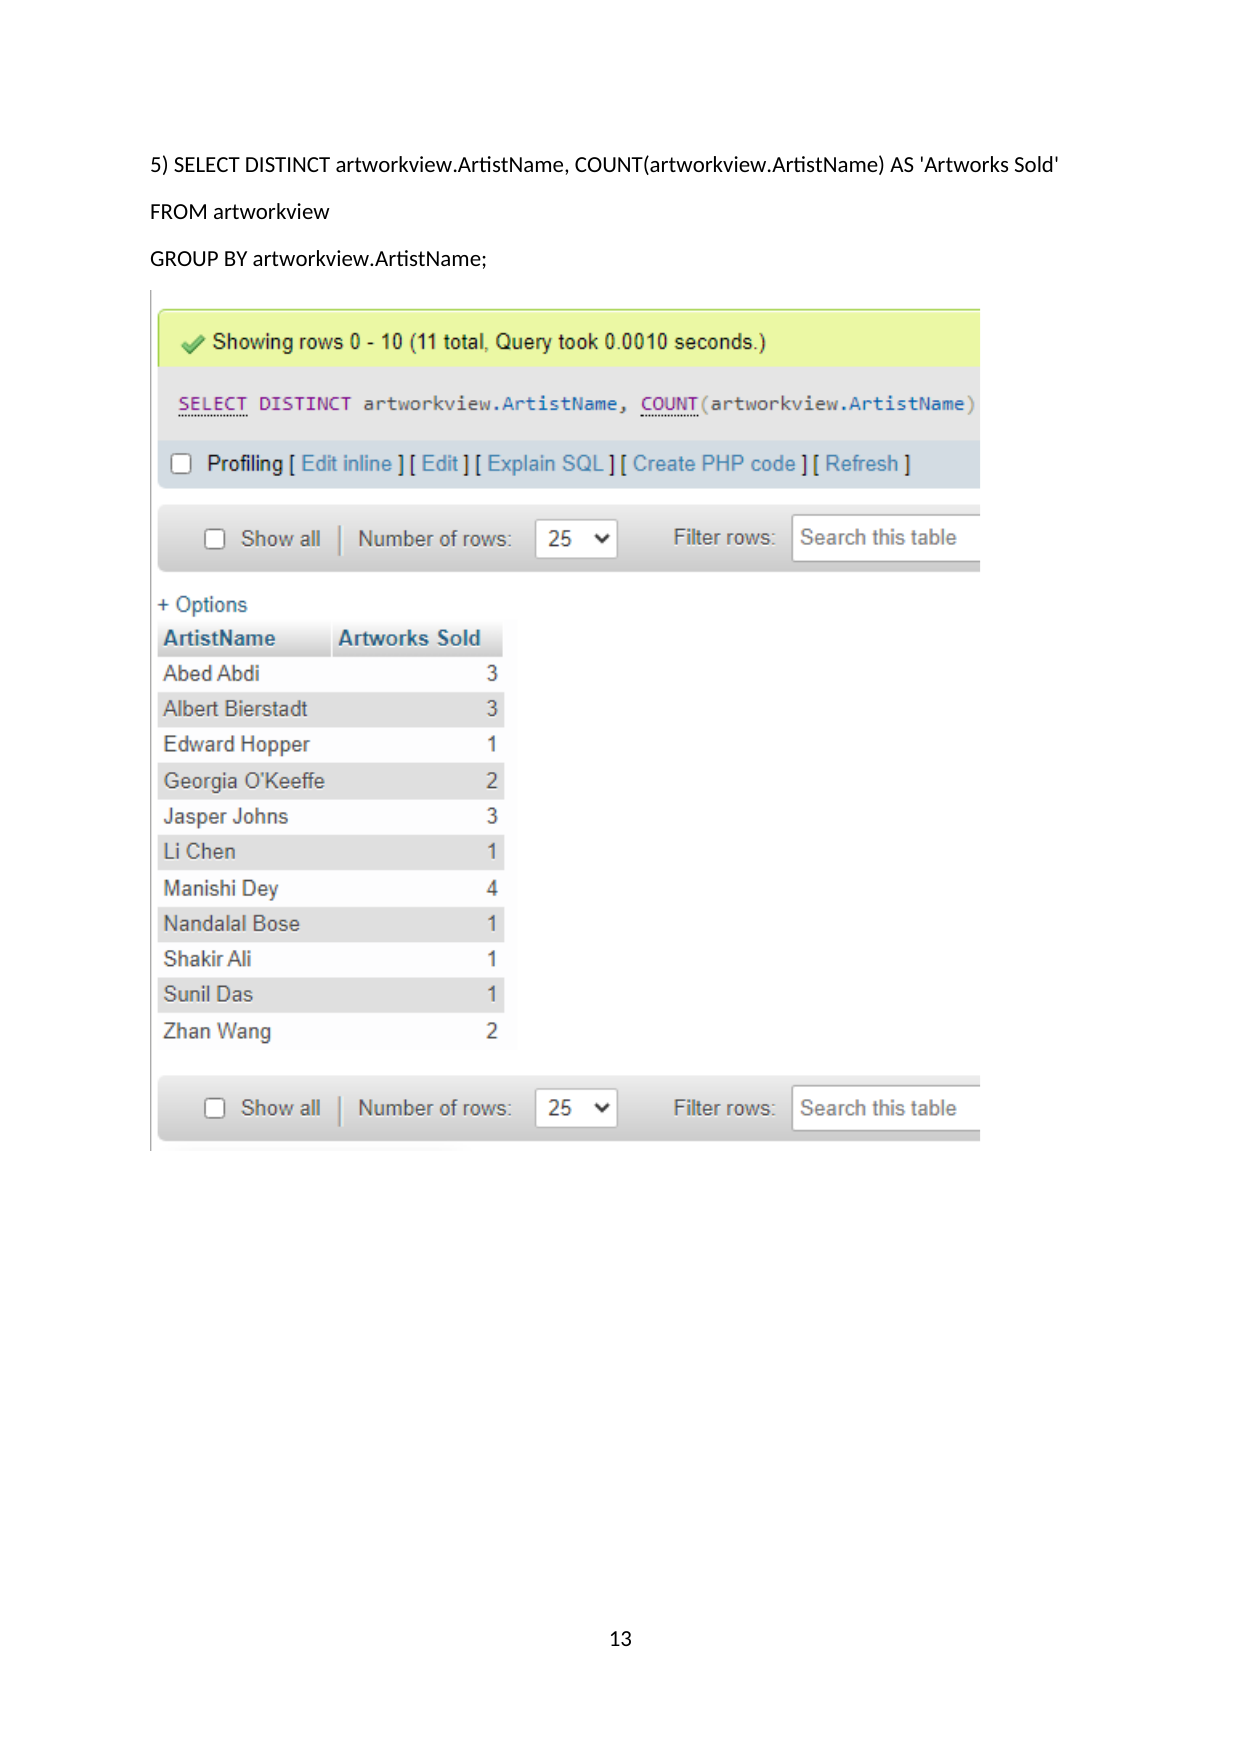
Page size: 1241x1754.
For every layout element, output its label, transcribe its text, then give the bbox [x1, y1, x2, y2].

text GROUP BY artworkview.ArtistName; [150, 244, 1090, 272]
picture [150, 290, 980, 1151]
text FROM artworkview [150, 197, 1090, 225]
text 5) SELECT DISTINCT artworkview.ArtistName, COUNT(artworkview.ArtistName) AS 'Artworks Sold' [150, 150, 1090, 178]
